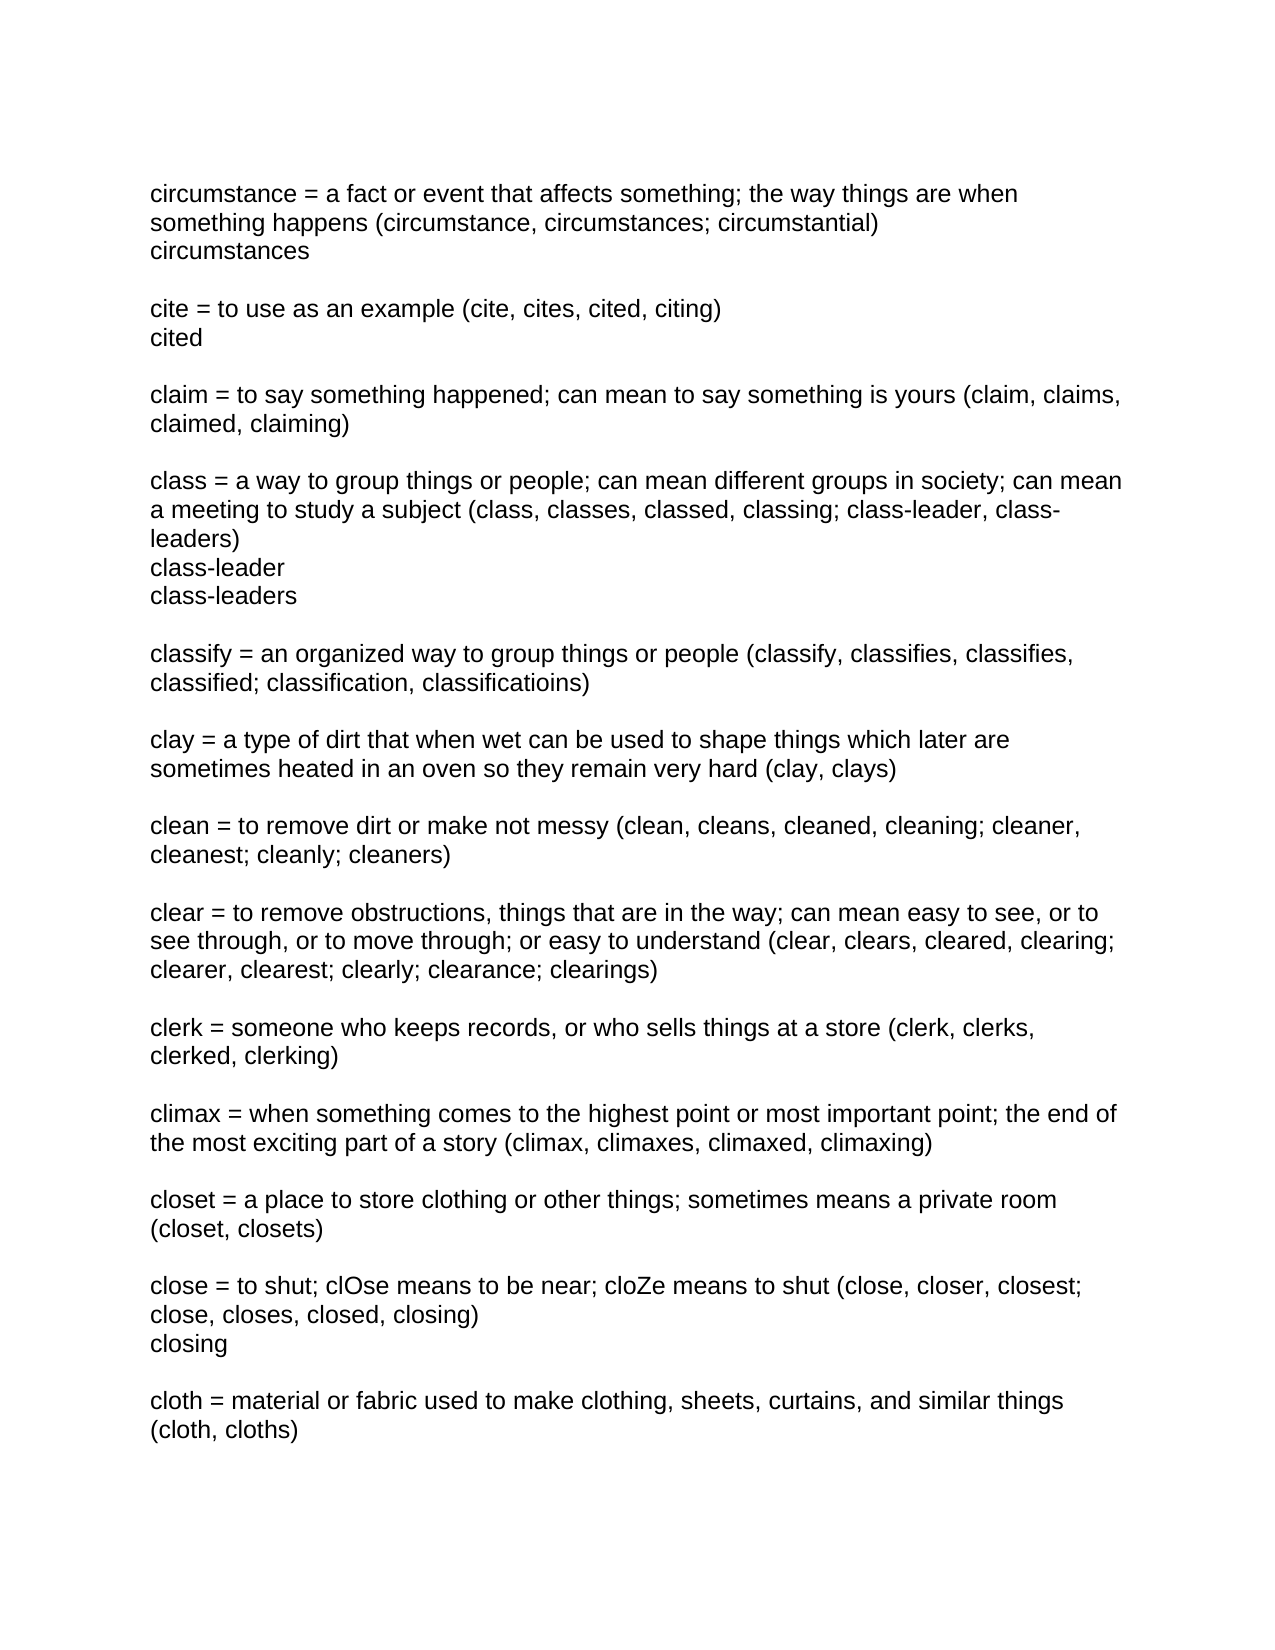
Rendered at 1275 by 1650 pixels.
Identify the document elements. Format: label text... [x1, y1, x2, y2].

text clerk = someone who keeps records, or who sells things at a store (clerk, clerks, clerked, clerking) [150, 1012, 1125, 1070]
text clear = to remove obstructions, things that are in the way; can mean easy to see, or to see through, or to move through; or easy to understand (clear, clears, cleared, clearing; clearer, clearest; clearly; clearance; clearings) [150, 897, 1125, 984]
text circumstance = a fact or event that affects something; the way things are when something happens (circumstance, circumstances; circumstantial) [150, 179, 1125, 236]
text clean = to remove dirt or make not messy (clean, cleans, cleaned, cleaning; cleaner, cleanest; cleanly; cleaners) [150, 811, 1125, 869]
text claim = to say something happened; can mean to say something is yours (claim, claims, claimed, claiming) [150, 380, 1125, 437]
text close = to shut; clOse means to be near; cloZe means to shut (close, closer, closest; close, closes, closed, closing) [150, 1271, 1125, 1329]
text circumstances [150, 236, 1125, 265]
text cite = to use as an example (cite, cites, cited, citing) [150, 294, 1125, 322]
text clay = a type of dirt that when wet can be used to shape things which later are sometimes heated in an oven so they remain very hard (clay, clays) [150, 725, 1125, 782]
text closet = a place to store clothing or other things; sometimes means a private room (closet, closets) [150, 1185, 1125, 1242]
text class-leaders [150, 581, 1125, 610]
text cloth = material or fabric used to make clothing, sheets, curtains, and similar things (cloth, cloths) [150, 1386, 1125, 1444]
text cited [150, 322, 1125, 351]
text classify = an organized way to group things or people (classify, classifies, classifies, classified; classification, classificatioins) [150, 639, 1125, 696]
text class = a way to group things or people; can mean different groups in society; can mean a meeting to study a subject (class, classes, classed, classing; class-leader, class-leaders) [150, 466, 1125, 552]
text closing [150, 1329, 1125, 1357]
text class-leader [150, 552, 1125, 581]
text climax = when something comes to the highest point or most important point; the end of the most exciting part of a story (climax, climaxes, climaxed, climaxing) [150, 1099, 1125, 1156]
